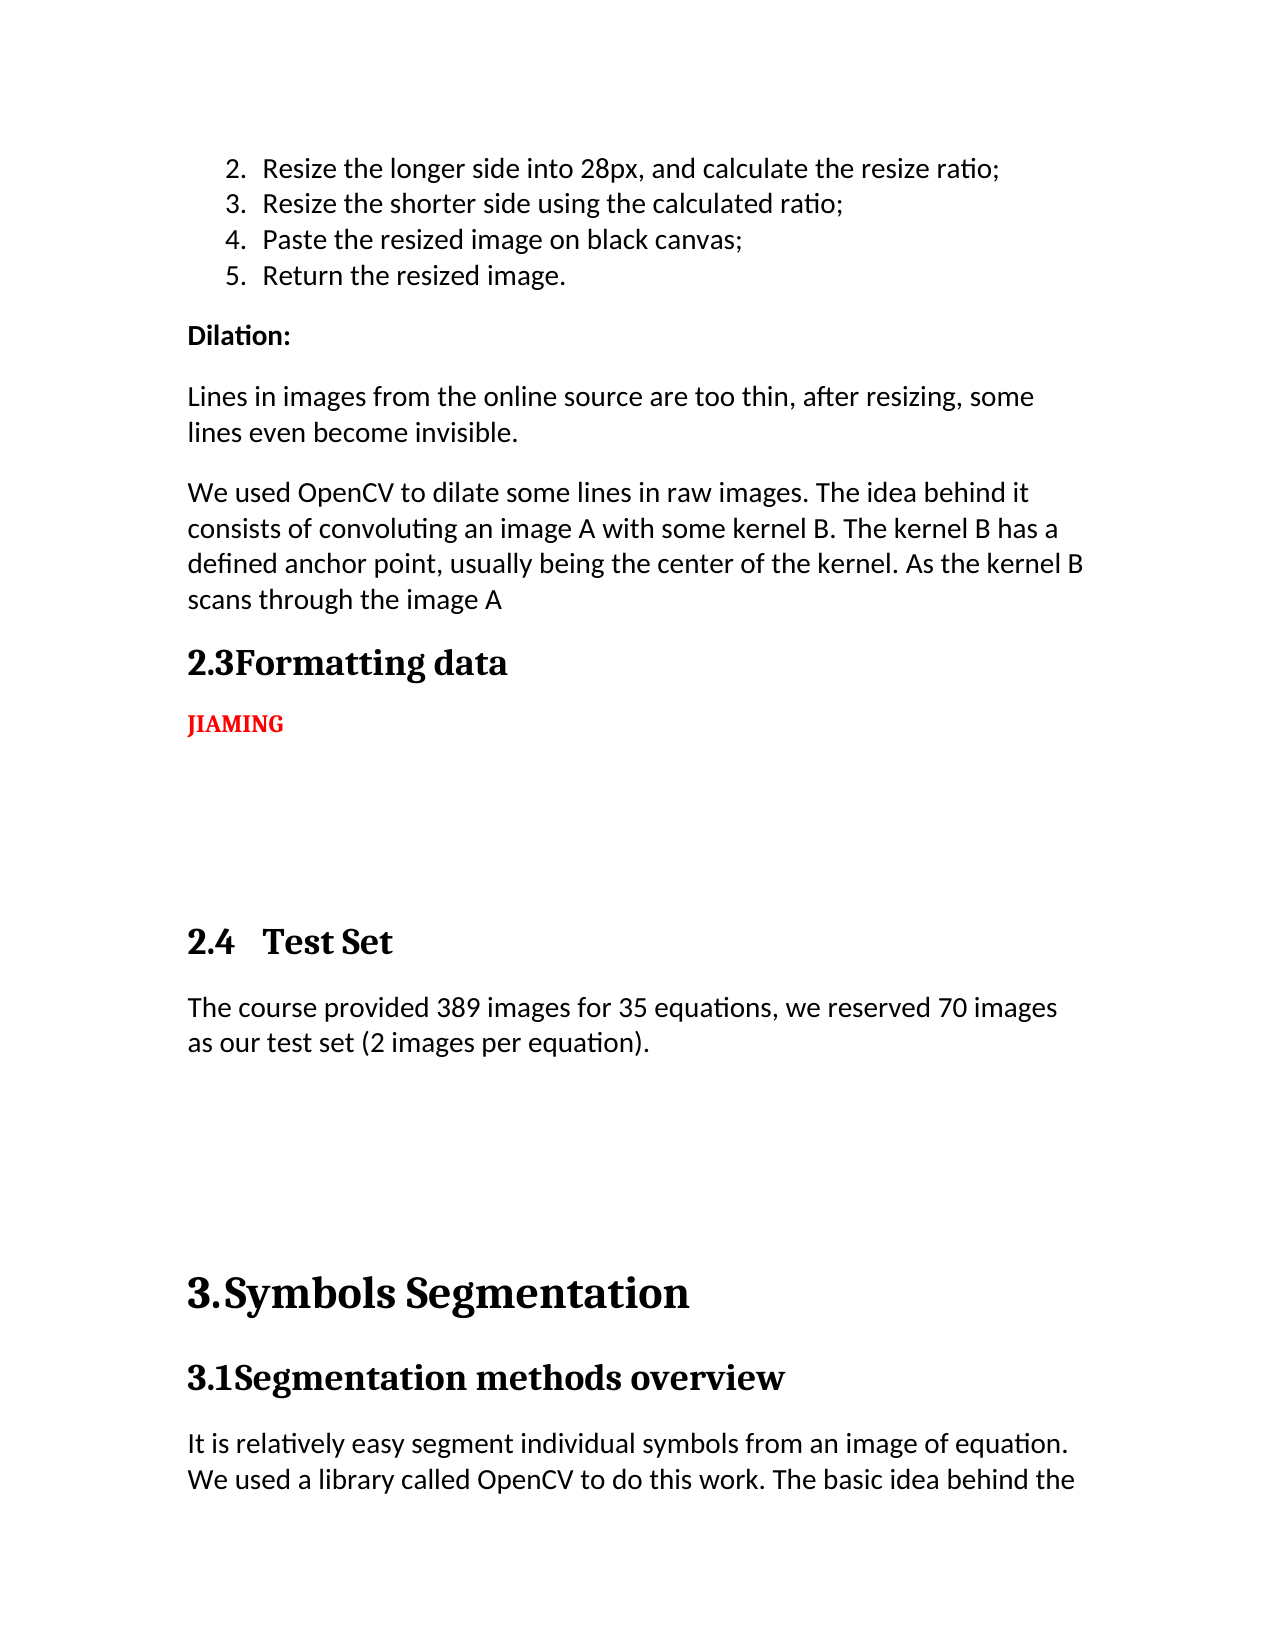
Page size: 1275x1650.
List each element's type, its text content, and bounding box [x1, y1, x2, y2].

list Resize the shorter side using the calculated ratio; [225, 186, 1087, 221]
text We used OpenCV to dilate some lines in raw images. The idea behind it consists of convoluting an image A with some kernel B. The kernel B has a defined anchor point, usually being the center of the kernel. As the kernel B scans through the image A [187, 474, 1087, 617]
list Return the resized image. [225, 257, 1087, 292]
subtitle Test Set [187, 921, 1087, 964]
text Lines in images from the online source are too thin, after resizing, some lines even become invisible. [187, 378, 1087, 449]
text The course provided 389 images for 35 equations, we reserved 70 images as our test set (2 images per equation). [187, 989, 1087, 1060]
list Paste the resized image on black canvas; [225, 221, 1087, 257]
list Resize the longer side into 28px, and calculate the resize ratio; [225, 150, 1087, 186]
subtitle Formatting data [187, 642, 1087, 685]
subtitle Segmentation methods overview [187, 1357, 1087, 1400]
subtitle Symbols Segmentation [187, 1267, 1087, 1319]
subtitle JIAMING [187, 710, 1087, 739]
text Dilation: [187, 317, 1087, 353]
